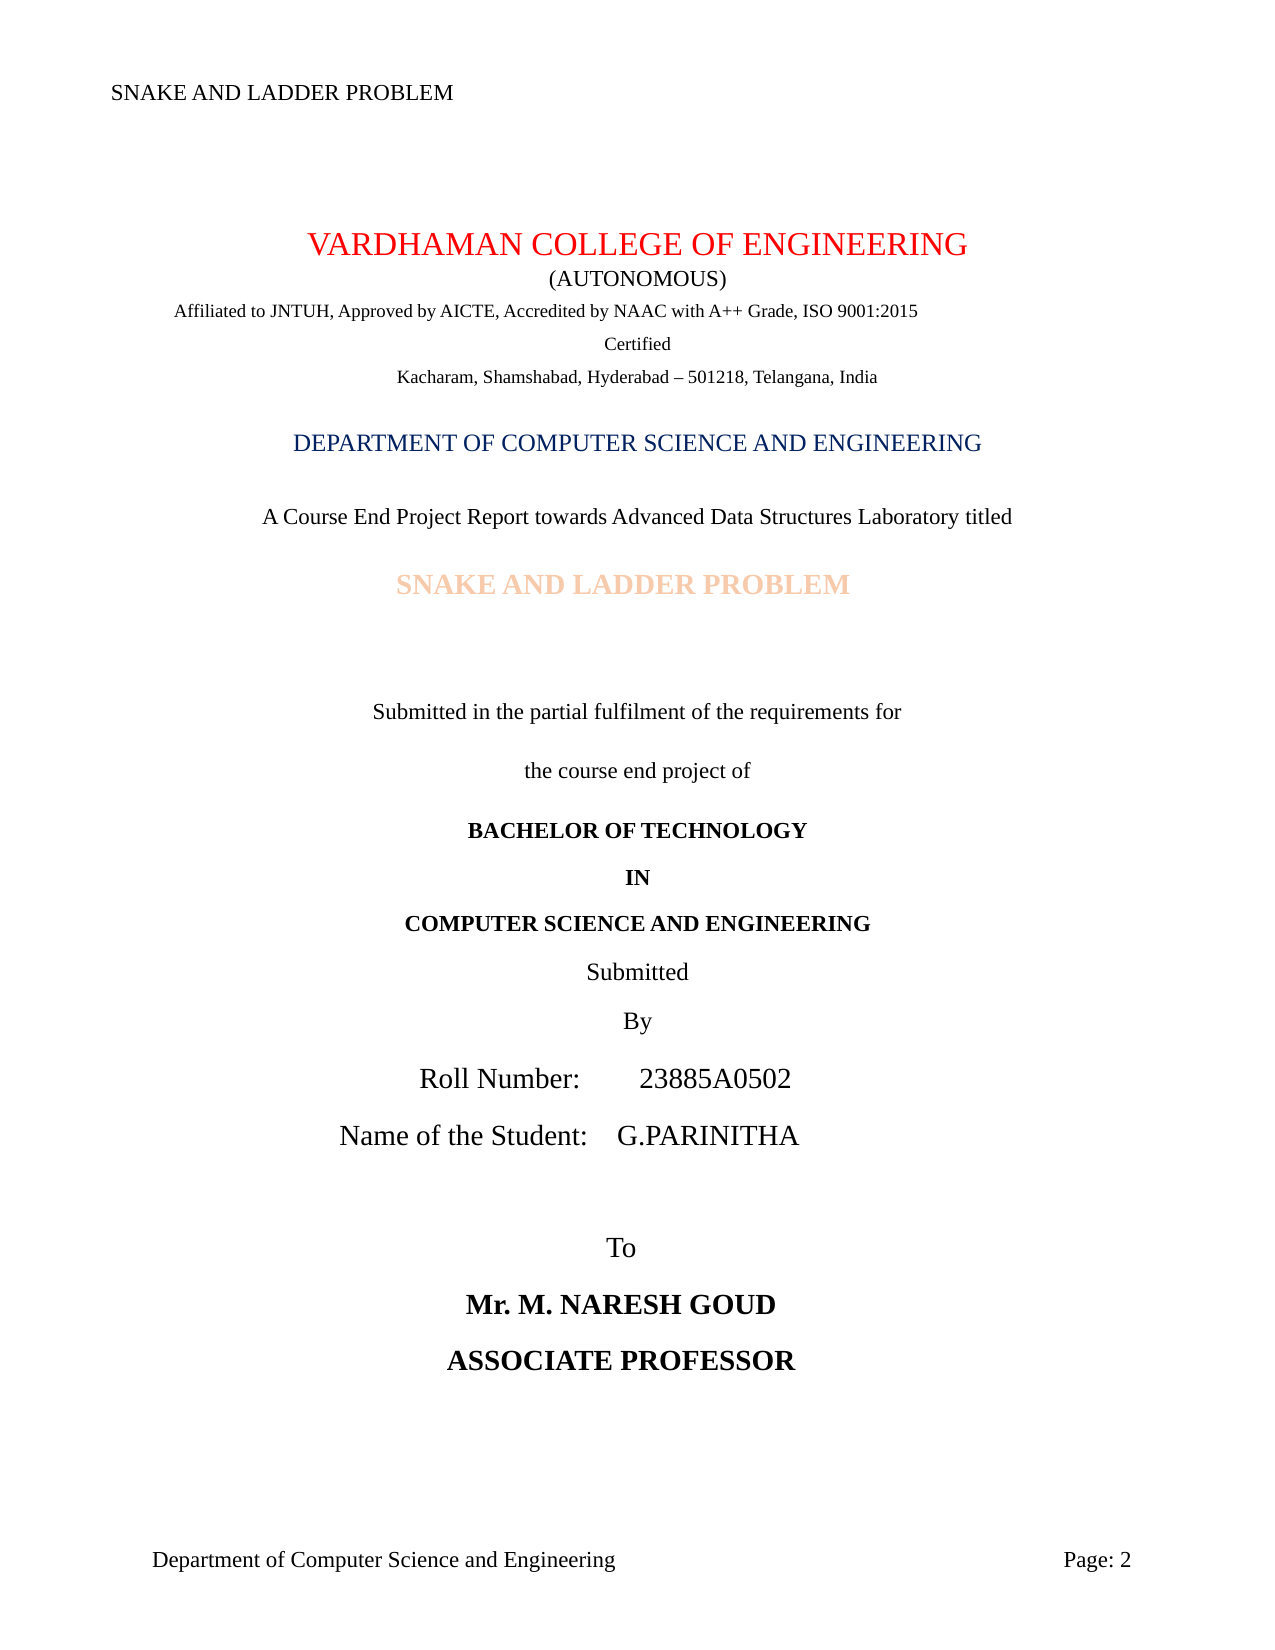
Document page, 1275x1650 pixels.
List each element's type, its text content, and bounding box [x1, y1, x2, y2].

text Submitted in the partial fulfilment of the requirements for [369, 698, 906, 724]
text To [111, 1230, 1131, 1264]
text VARDHAMAN COLLEGE OF ENGINEERING [144, 224, 1131, 262]
text COMPUTER SCIENCE AND ENGINEERING [180, 910, 1095, 936]
text DEPARTMENT OF COMPUTER SCIENCE AND ENGINEERING [144, 428, 1131, 457]
text A Course End Project Report towards Advanced Data Structures Laboratory titled [143, 503, 1131, 529]
text Submitted [144, 957, 1131, 985]
text Mr. M. NARESH GOUD [111, 1287, 1131, 1320]
text Name of the Student: G.PARINITHA [111, 1118, 1131, 1151]
text the course end project of [369, 758, 906, 784]
text Kacharam, Shamshabad, Hyderabad – 501218, Telangana, India [144, 366, 1131, 388]
text By [144, 1006, 1131, 1035]
text BACHELOR OF TECHNOLOGY [180, 817, 1095, 843]
text SNAKE AND LADDER PROBLEM [115, 567, 1131, 600]
text IN [180, 864, 1095, 890]
text Roll Number: 23885A0502 [111, 1061, 1131, 1095]
text (AUTONOMOUS) [144, 265, 1131, 292]
text ASSOCIATE PROFESSOR [111, 1343, 1131, 1377]
text Affiliated to JNTUH, Approved by AICTE, Accredited by NAAC with A++ Grade, ISO 9001:2015 [174, 300, 1131, 322]
text Certified [144, 333, 1131, 355]
